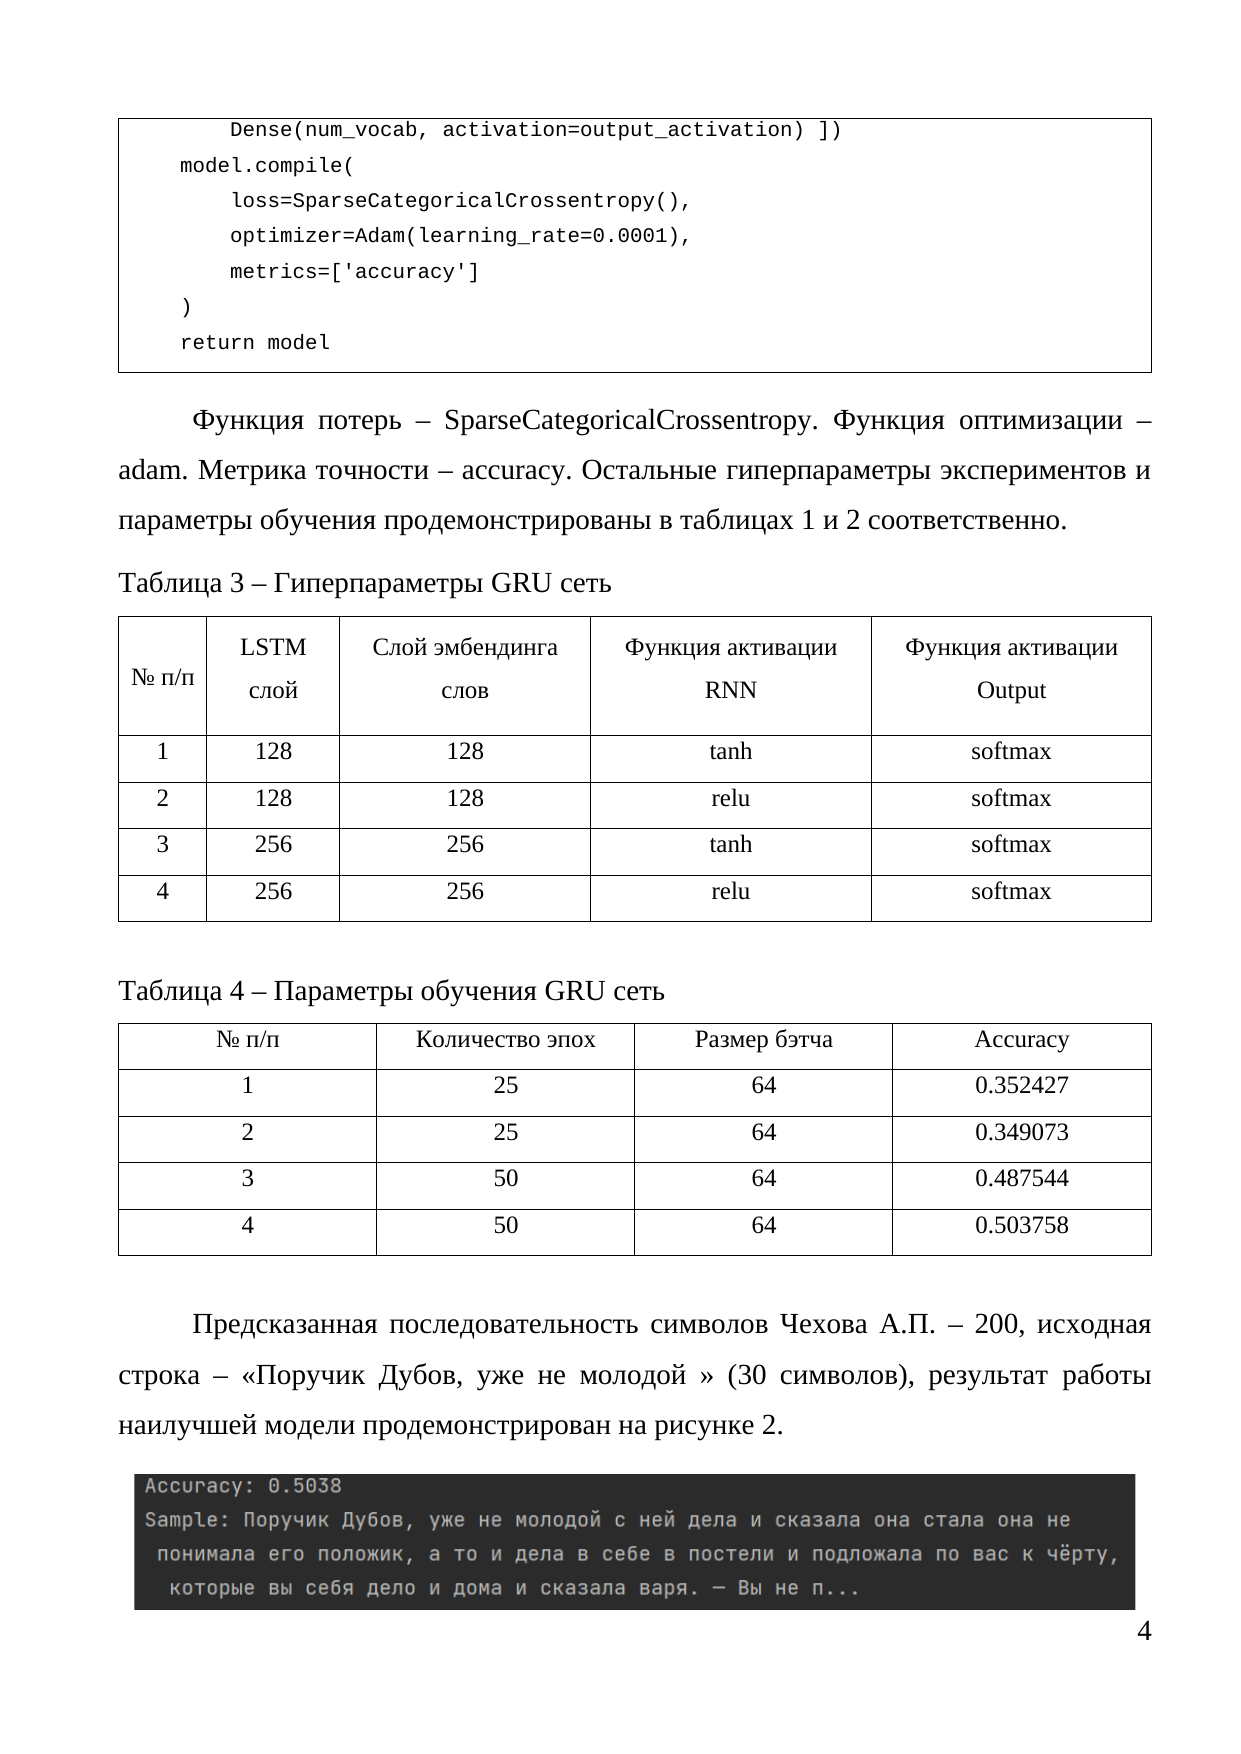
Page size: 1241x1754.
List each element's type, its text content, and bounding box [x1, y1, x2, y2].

table_cell 0.487544 [893, 1163, 1151, 1209]
table_cell tanh [591, 829, 871, 875]
table_cell relu [591, 783, 871, 828]
table_header Количество эпох [377, 1024, 634, 1069]
table_cell 4 [119, 1210, 376, 1255]
table_cell 2 [119, 783, 206, 828]
table_cell 3 [119, 1163, 376, 1209]
picture [134, 1474, 1136, 1610]
table_cell 128 [207, 783, 339, 828]
table_cell 25 [377, 1117, 634, 1162]
table_cell 0.352427 [893, 1070, 1151, 1116]
table_cell 0.349073 [893, 1117, 1151, 1162]
table_cell 256 [207, 876, 339, 921]
table_cell 64 [635, 1210, 892, 1255]
table_cell 50 [377, 1210, 634, 1255]
table_cell tanh [591, 736, 871, 782]
table_cell 50 [377, 1163, 634, 1209]
table_cell softmax [872, 736, 1151, 782]
table_cell 256 [340, 876, 590, 921]
table_cell 256 [340, 829, 590, 875]
text Таблица 3 – Гиперпараметры GRU сеть [118, 565, 1152, 599]
table_cell softmax [872, 829, 1151, 875]
table_header Функция активации Output [872, 617, 1151, 735]
table_header № п/п [119, 1024, 376, 1069]
table_cell 4 [119, 876, 206, 921]
text Таблица 4 – Параметры обучения GRU сеть [118, 973, 1152, 1006]
table_header № п/п [119, 617, 206, 735]
table_cell 128 [340, 736, 590, 782]
table_cell 64 [635, 1070, 892, 1116]
table_header Accuracy [893, 1024, 1151, 1069]
table_cell 256 [207, 829, 339, 875]
table_cell 25 [377, 1070, 634, 1116]
table_cell 64 [635, 1163, 892, 1209]
table_header LSTM слой [207, 617, 339, 735]
table_cell 128 [340, 783, 590, 828]
table_cell softmax [872, 876, 1151, 921]
table_cell 1 [119, 1070, 376, 1116]
table_header Слой эмбендинга слов [340, 617, 590, 735]
table_cell softmax [872, 783, 1151, 828]
table_cell relu [591, 876, 871, 921]
table_cell 0.503758 [893, 1210, 1151, 1255]
table_header Функция активации RNN [591, 617, 871, 735]
table_cell 2 [119, 1117, 376, 1162]
table_header Размер бэтча [635, 1024, 892, 1069]
table_cell 64 [635, 1117, 892, 1162]
table_cell 1 [119, 736, 206, 782]
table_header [119, 119, 1151, 372]
text Предсказанная последовательность символов Чехова А.П. – 200, исходная строка – «Поручик Дубов, уже не молодой » (30 символов), результат работы наилучшей модели продемонстрирован на рисунке 2. [118, 1307, 1152, 1441]
table_cell 128 [207, 736, 339, 782]
table_cell 3 [119, 829, 206, 875]
text Функция потерь – SparseCategoricalCrossentropy. Функция оптимизации – adam. Метрика точности – accuracy. Остальные гиперпараметры экспериментов и параметры обучения продемонстрированы в таблицах 1 и 2 соответственно. [118, 402, 1152, 536]
